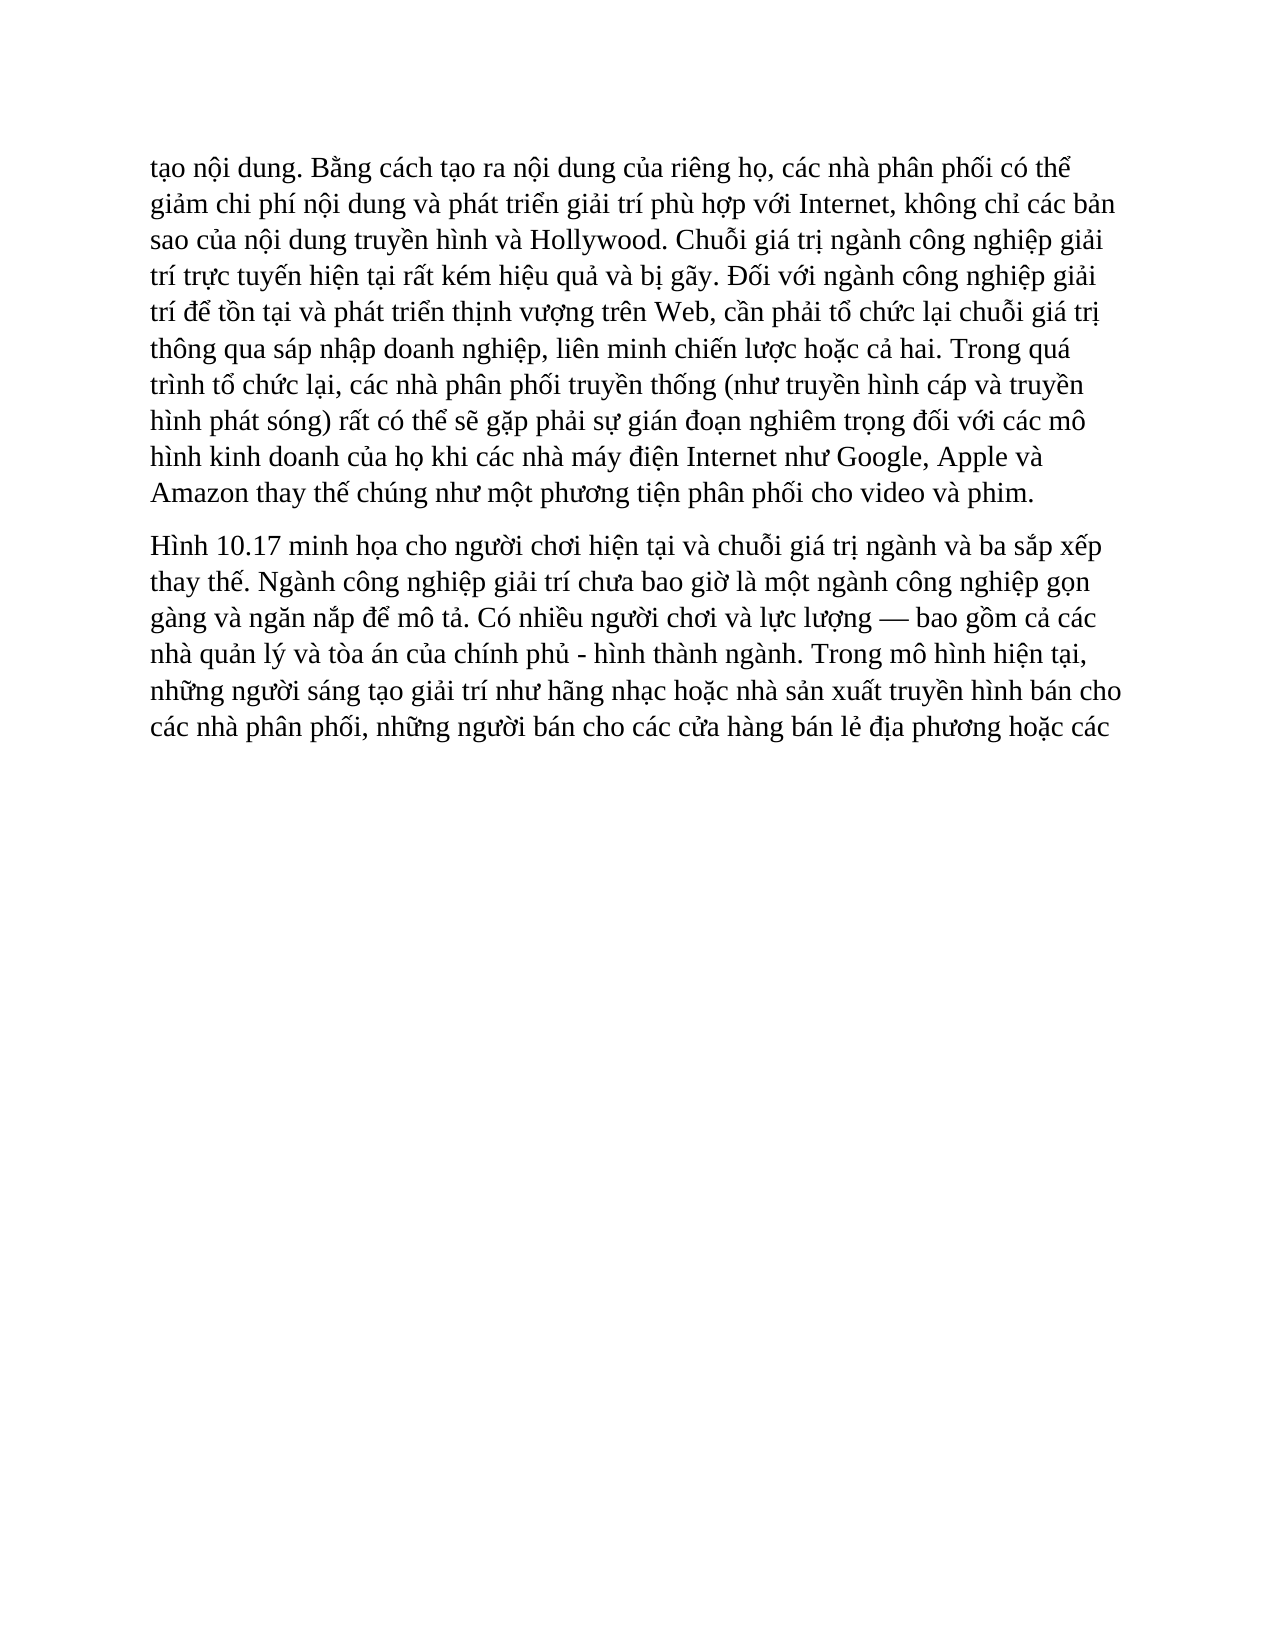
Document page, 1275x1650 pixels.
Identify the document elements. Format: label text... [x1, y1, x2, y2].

text Hình 10.17 minh họa cho người chơi hiện tại và chuỗi giá trị ngành và ba sắp xếp thay thế. Ngành công nghiệp giải trí chưa bao giờ là một ngành công nghiệp gọn gàng và ngăn nắp để mô tả. Có nhiều người chơi và lực lượng — bao gồm cả các nhà quản lý và tòa án của chính phủ - hình thành ngành. Trong mô hình hiện tại, những người sáng tạo giải trí như hãng nhạc hoặc nhà sản xuất truyền hình bán cho các nhà phân phối, những người bán cho các cửa hàng bán lẻ địa phương hoặc các đài truyền hình địa phương, sau đó bán hoặc cho người tiêu dùng thuê. [150, 528, 1125, 742]
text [150, 150, 1125, 509]
